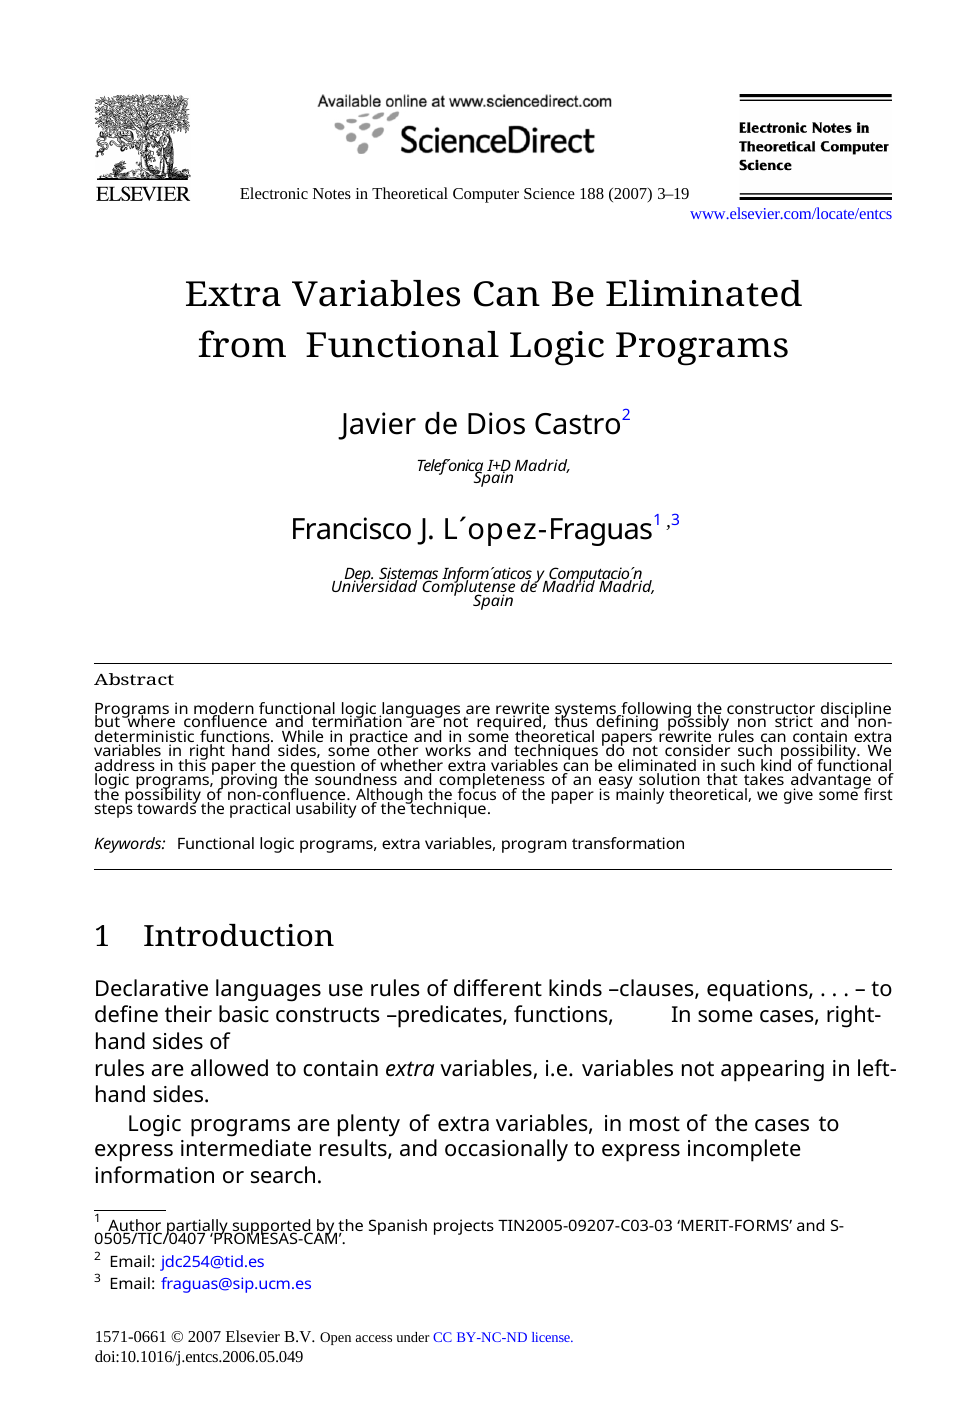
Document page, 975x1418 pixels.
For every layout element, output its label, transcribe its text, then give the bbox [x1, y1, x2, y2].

picture [94, 94, 191, 201]
text Programs in modern functional logic languages are rewrite systems following the constructor discipline but where confluence and termination are not required, thus defining possibly non strict and non-deterministic functions. While in practice and in some theoretical papers rewrite rules can contain extra variables in right hand sides, some other works and techniques do not consider such possibility. We address in this paper the question of whether extra variables can be eliminated in such kind of functional logic programs, proving the soundness and completeness of an easy solution that takes advantage of the possibility of non-confluence. Although the focus of the paper is mainly theoretical, we give some first steps towards the practical usability of the technique. [94, 703, 893, 819]
text 3 Email: fraguas@sip.ucm.es [94, 1272, 912, 1294]
text Electronic Notes in Theoretical Computer Science 188 (2007) 3–19 [219, 94, 912, 203]
text Logic programs are plenty of extra variables, in most of the cases to express intermediate results, and occasionally to express incomplete information or search. [94, 1111, 912, 1189]
text Abstract [94, 668, 912, 690]
text 1571-0661 © 2007 Elsevier B.V. Open access under CC BY-NC-ND license. [94, 1326, 912, 1346]
picture [739, 94, 892, 200]
text www.elsevier.com/locate/entcs [71, 204, 893, 223]
text Telef´onica I+D Madrid, Spain [408, 459, 579, 488]
subtitle Francisco J. L´opez-Fraguas1 ,3 [71, 508, 900, 548]
text Declarative languages use rules of different kinds –clauses, equations, . . . – to define their basic constructs –predicates, functions, In some cases, right-hand sides of [94, 975, 893, 1056]
subtitle Introduction [94, 915, 912, 955]
text doi:10.1016/j.entcs.2006.05.049 [94, 1347, 912, 1366]
text rules are allowed to contain extra variables, i.e. variables not appearing in left-hand sides. [94, 1056, 912, 1108]
text Dep. Sistemas Inform´aticos y Computacio´n Universidad Complutense de Madrid Madrid, Spain [324, 568, 662, 611]
subtitle Javier de Dios Castro2 [71, 403, 901, 443]
text Keywords: Functional logic programs, extra variables, program transformation [94, 833, 912, 854]
title Extra Variables Can Be Eliminated from Functional Logic Programs [142, 270, 845, 367]
text 2 Email: jdc254@tid.es [94, 1250, 912, 1272]
text 1 Author partially supported by the Spanish projects TIN2005-09207-C03-03 ‘MERIT-FORMS’ and S- 0505/TIC/0407 ‘PROMESAS-CAM’. [94, 1217, 912, 1249]
